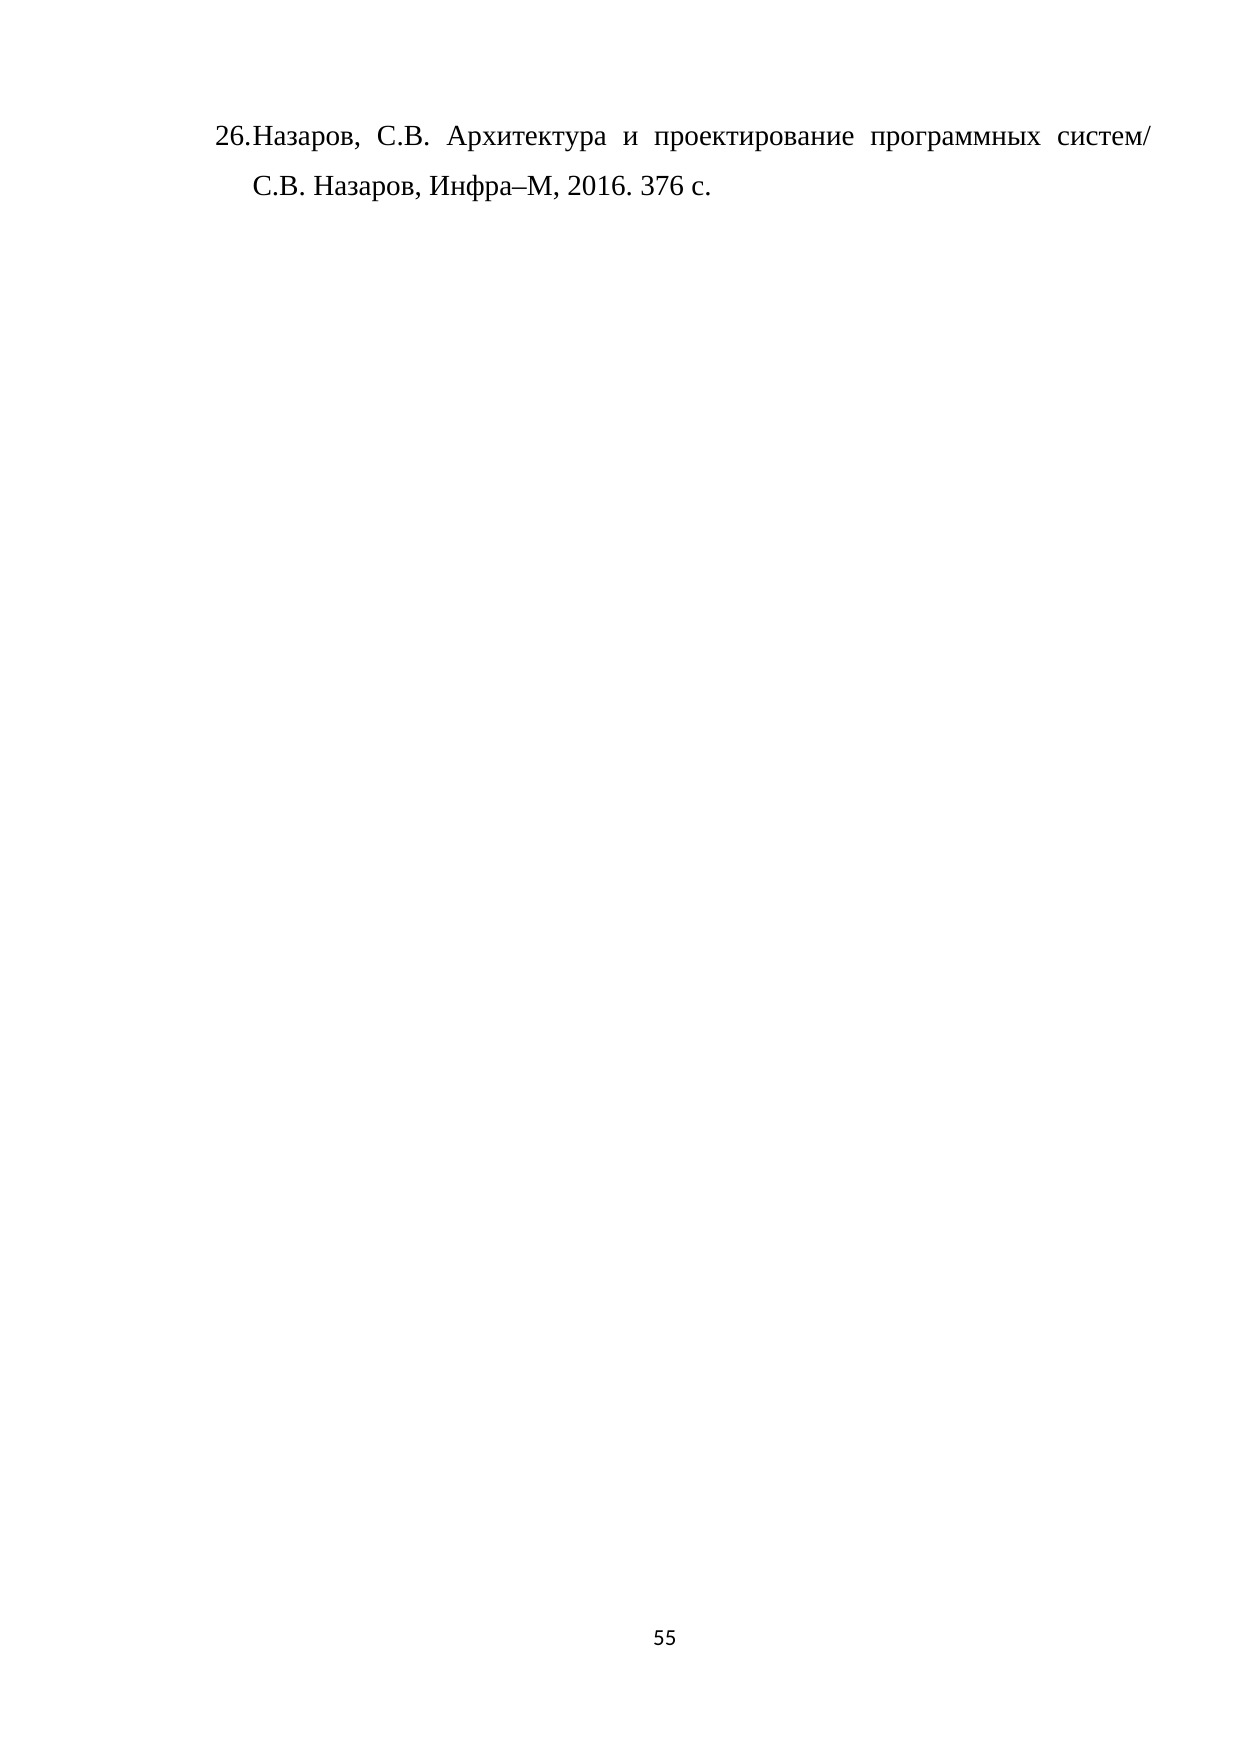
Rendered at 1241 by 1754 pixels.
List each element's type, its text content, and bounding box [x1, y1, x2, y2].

list Назаров, С.В. Архитектура и проектирование программных систем/ С.В. Назаров, Инфра–М, 2016. 376 с. [215, 118, 1152, 202]
